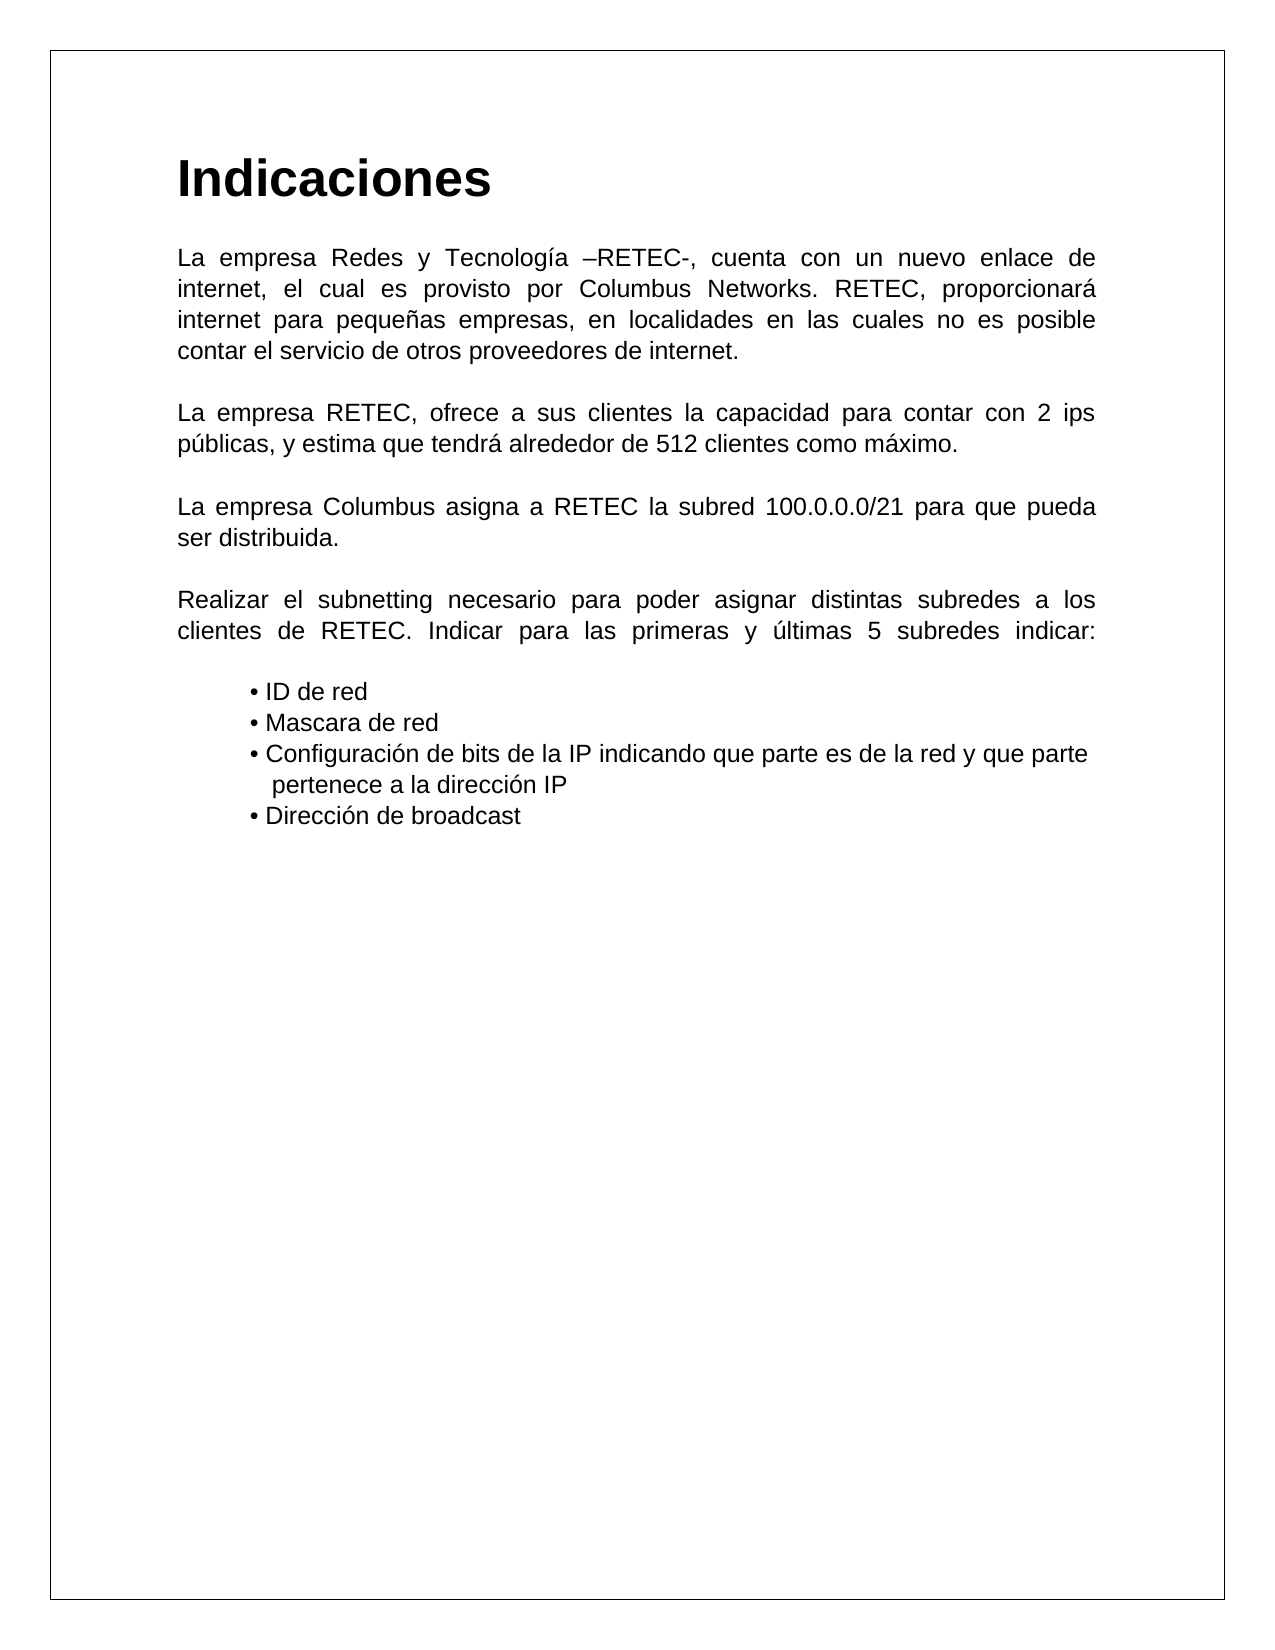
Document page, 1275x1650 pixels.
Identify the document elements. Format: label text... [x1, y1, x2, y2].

list La empresa Redes y Tecnología –RETEC-, cuenta con un nuevo enlace de internet, el cual es provisto por Columbus Networks. RETEC, proporcionará internet para pequeñas empresas, en localidades en las cuales no es posible contar el servicio de otros proveedores de internet. [177, 243, 1098, 365]
list Indicaciones [177, 147, 1098, 207]
list La empresa Columbus asigna a RETEC la subred 100.0.0.0/21 para que pueda ser distribuida. [177, 461, 1098, 551]
list Realizar el subnetting necesario para poder asignar distintas subredes a los clientes de RETEC. Indicar para las primeras y últimas 5 subredes indicar: [177, 554, 1098, 675]
list • Dirección de broadcast [177, 801, 1098, 830]
list • ID de red [177, 677, 1098, 706]
list • Configuración de bits de la IP indicando que parte es de la red y que parte pertenece a la dirección IP [177, 739, 1098, 799]
list La empresa RETEC, ofrece a sus clientes la capacidad para contar con 2 ips públicas, y estima que tendrá alrededor de 512 clientes como máximo. [177, 367, 1098, 458]
list • Mascara de red [177, 708, 1098, 737]
